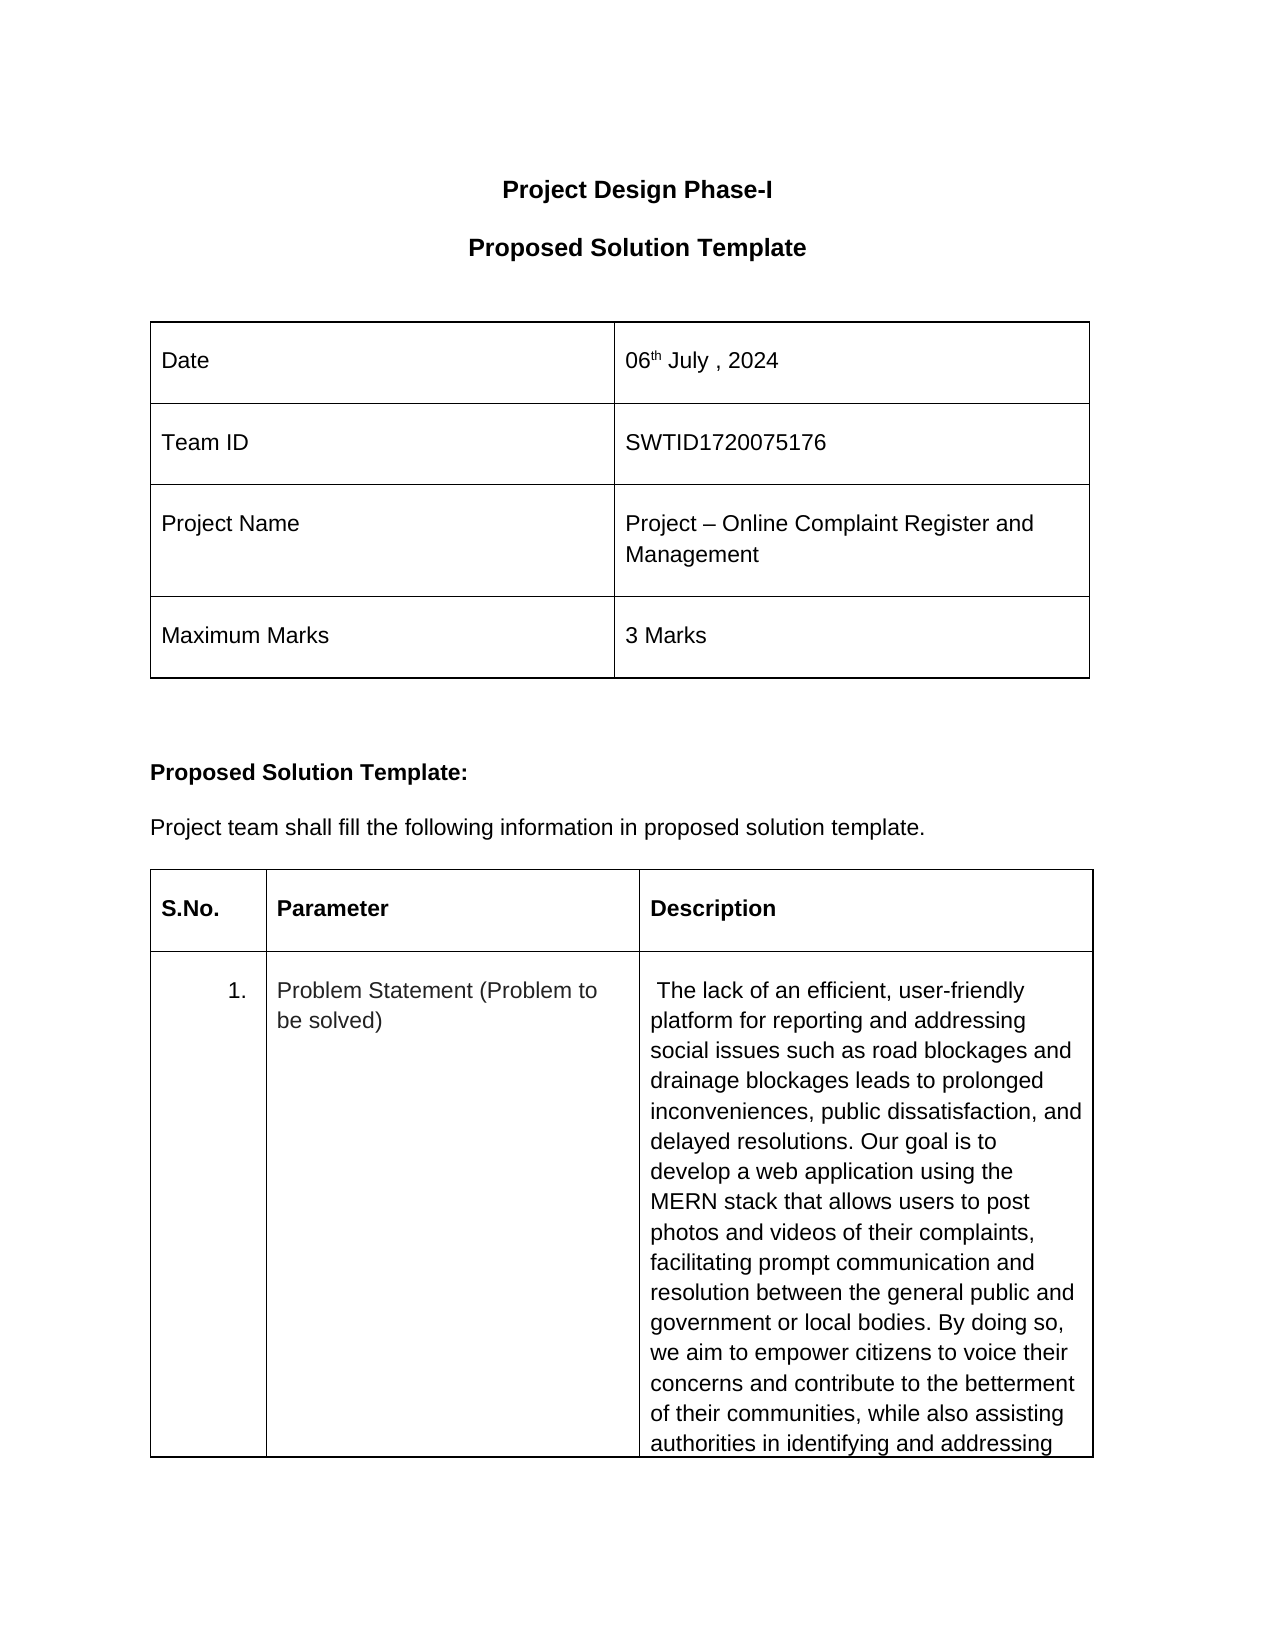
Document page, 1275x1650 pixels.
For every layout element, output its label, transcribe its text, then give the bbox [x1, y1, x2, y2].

text Proposed Solution Template [150, 233, 1125, 262]
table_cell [267, 952, 639, 1456]
table_header Parameter [267, 870, 639, 951]
table_cell 1. [151, 952, 266, 1456]
table_cell 3 Marks [615, 597, 1089, 677]
table_cell SWTID1720075176 [615, 404, 1089, 484]
table_header Description [640, 870, 1092, 951]
table_cell Team ID [151, 404, 614, 484]
table_cell Project Name [151, 485, 614, 596]
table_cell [640, 952, 1092, 1456]
text Project team shall fill the following information in proposed solution template. [150, 814, 1125, 840]
table_cell Project – Online Complaint Register and Management [615, 485, 1089, 596]
text Project Design Phase-I [150, 175, 1125, 204]
table_header Date [151, 323, 614, 403]
text Proposed Solution Template: [150, 759, 1125, 785]
table_header 06th July , 2024 [615, 323, 1089, 403]
table_cell Maximum Marks [151, 597, 614, 677]
table_header S.No. [151, 870, 266, 951]
